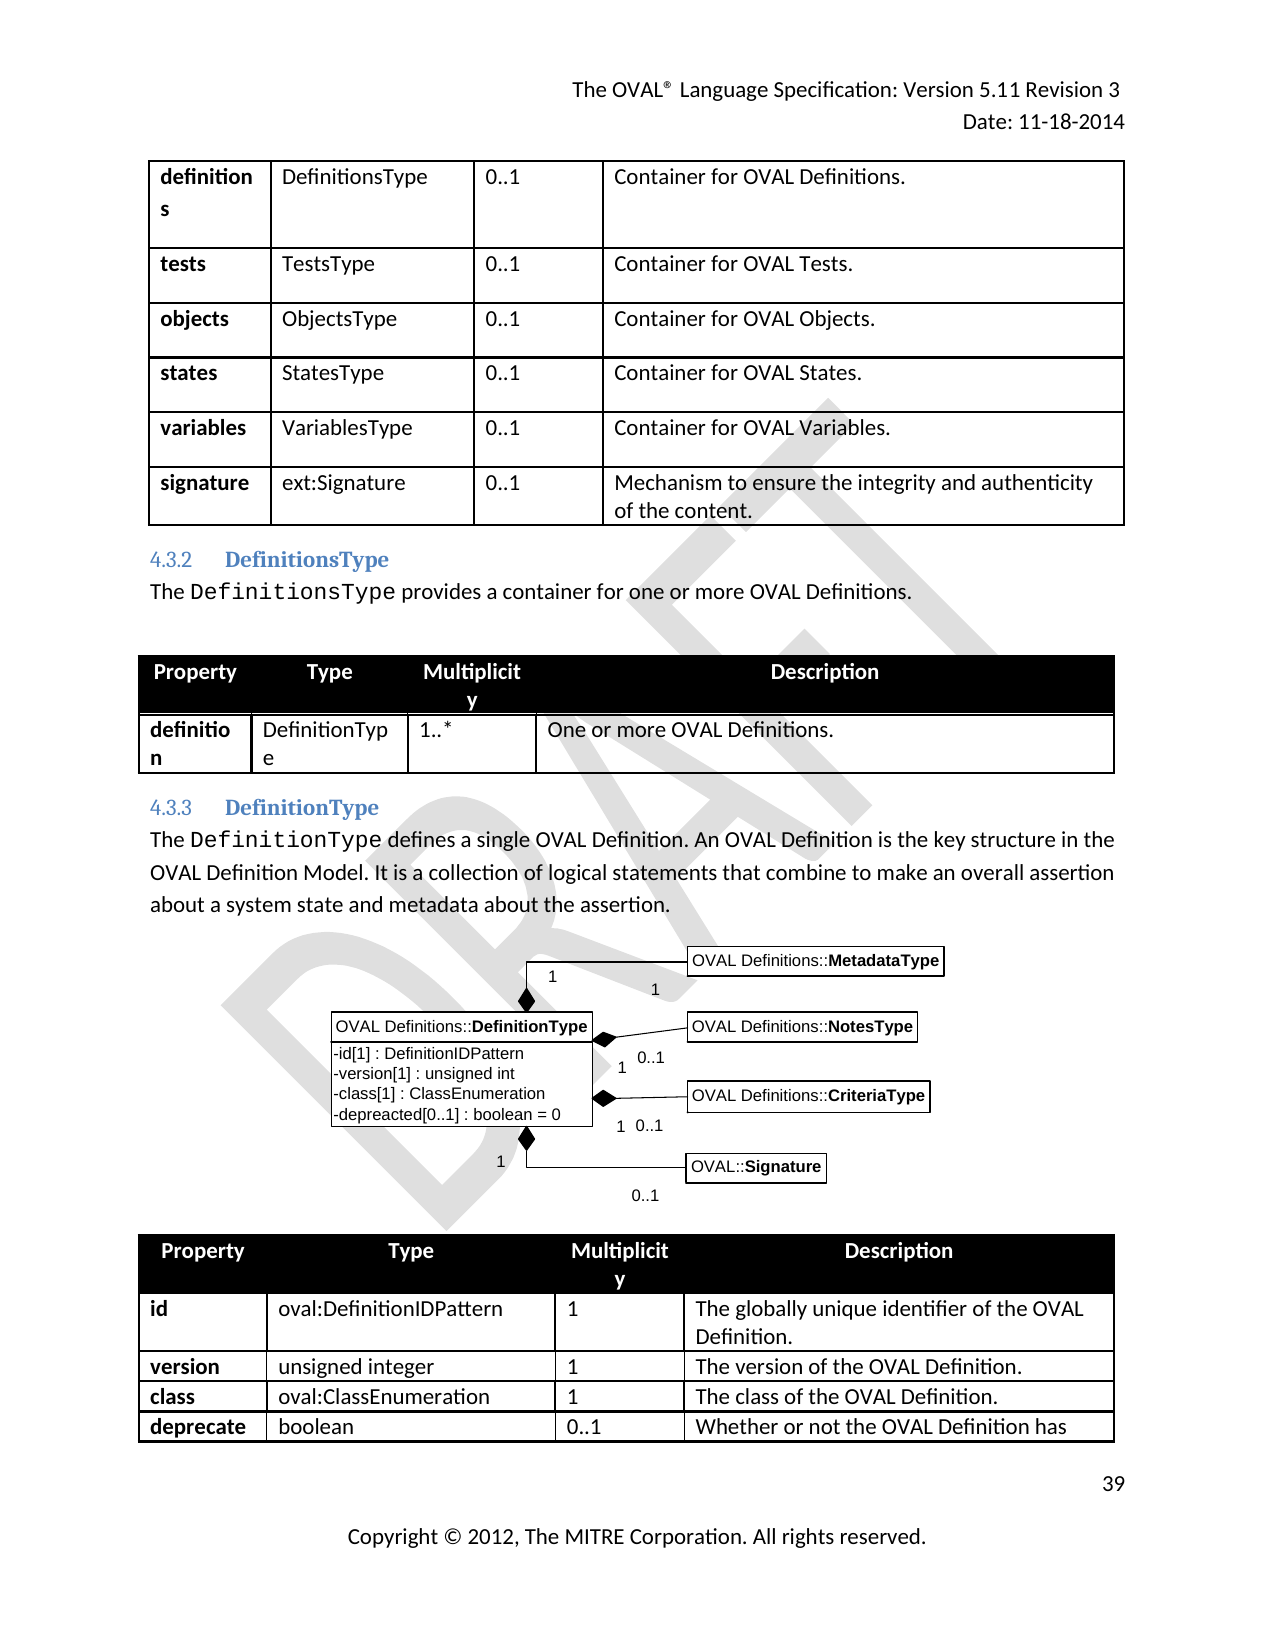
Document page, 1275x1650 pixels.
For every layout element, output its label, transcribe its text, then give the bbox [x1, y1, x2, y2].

table_cell 0..1 [475, 249, 602, 302]
table_cell definitions [150, 162, 270, 247]
table_header Type [267, 1236, 555, 1292]
table_cell The class of the OVAL Definition. [685, 1382, 1113, 1410]
table_header Property [140, 658, 251, 713]
subtitle DefinitionsType [150, 547, 1125, 573]
table_cell Container for OVAL Definitions. [604, 162, 1123, 247]
table_cell definition [140, 716, 250, 772]
table_cell Container for OVAL Variables. [604, 413, 1123, 466]
table_cell boolean [267, 1413, 555, 1440]
table_cell DefinitionType [253, 716, 407, 772]
table_cell id [140, 1294, 266, 1350]
table_cell states [150, 359, 270, 411]
table_cell unsigned integer [267, 1352, 555, 1380]
table_cell 0..1 [475, 304, 602, 356]
table_cell ext:Signature [272, 468, 473, 524]
table_cell DefinitionsType [272, 162, 473, 247]
table_cell deprecated [140, 1413, 266, 1440]
table_cell tests [150, 249, 270, 302]
table_cell variables [150, 413, 270, 466]
table_header Description [537, 658, 1113, 713]
table_cell 0..1 [475, 359, 602, 411]
table_cell signature [150, 468, 270, 524]
table_cell 1 [556, 1382, 683, 1410]
table_cell One or more OVAL Definitions. [537, 716, 1113, 772]
table_cell 1..* [409, 716, 535, 772]
table_cell VariablesType [272, 413, 473, 466]
table_header Description [685, 1236, 1113, 1292]
table_cell The version of the OVAL Definition. [685, 1352, 1113, 1380]
table_header Type [252, 658, 407, 713]
table_cell 0..1 [475, 468, 602, 524]
table_cell Whether or not the OVAL Definition has been deprecated. Default Value: ‘false’ [685, 1413, 1113, 1440]
table_cell The globally unique identifier of the OVAL Definition. [685, 1294, 1113, 1350]
table_cell 1 [556, 1294, 683, 1350]
table_cell Container for OVAL States. [604, 359, 1123, 411]
table_cell oval:ClassEnumeration [268, 1382, 554, 1410]
table_cell StatesType [272, 359, 473, 411]
table_cell oval:DefinitionIDPattern [268, 1294, 554, 1350]
subtitle DefinitionType [150, 794, 1125, 821]
table_cell 1 [556, 1352, 684, 1380]
table_cell Container for OVAL Objects. [604, 304, 1123, 356]
table_cell Container for OVAL Tests. [604, 249, 1123, 302]
table_header Multiplicity [556, 1236, 684, 1292]
table_cell class [140, 1382, 266, 1410]
table_cell Mechanism to ensure the integrity and authenticity of the content. [604, 468, 1123, 524]
table_cell 0..1 [475, 413, 602, 466]
text The DefinitionType defines a single OVAL Definition. An OVAL Definition is the key structure in the OVAL Definition Model. It is a collection of logical statements that combine to make an overall assertion about a system state and metadata about the assertion. [150, 825, 1125, 918]
table_cell objects [150, 304, 270, 356]
table_header Property [140, 1236, 266, 1292]
table_cell 0..1 [556, 1413, 684, 1440]
table_cell ObjectsType [272, 304, 473, 356]
table_cell TestsType [272, 249, 473, 302]
table_header Multiplicity [408, 658, 536, 713]
table_cell 0..1 [475, 162, 602, 247]
table_cell version [140, 1352, 266, 1380]
text The DefinitionsType provides a container for one or more OVAL Definitions. [150, 577, 1125, 606]
